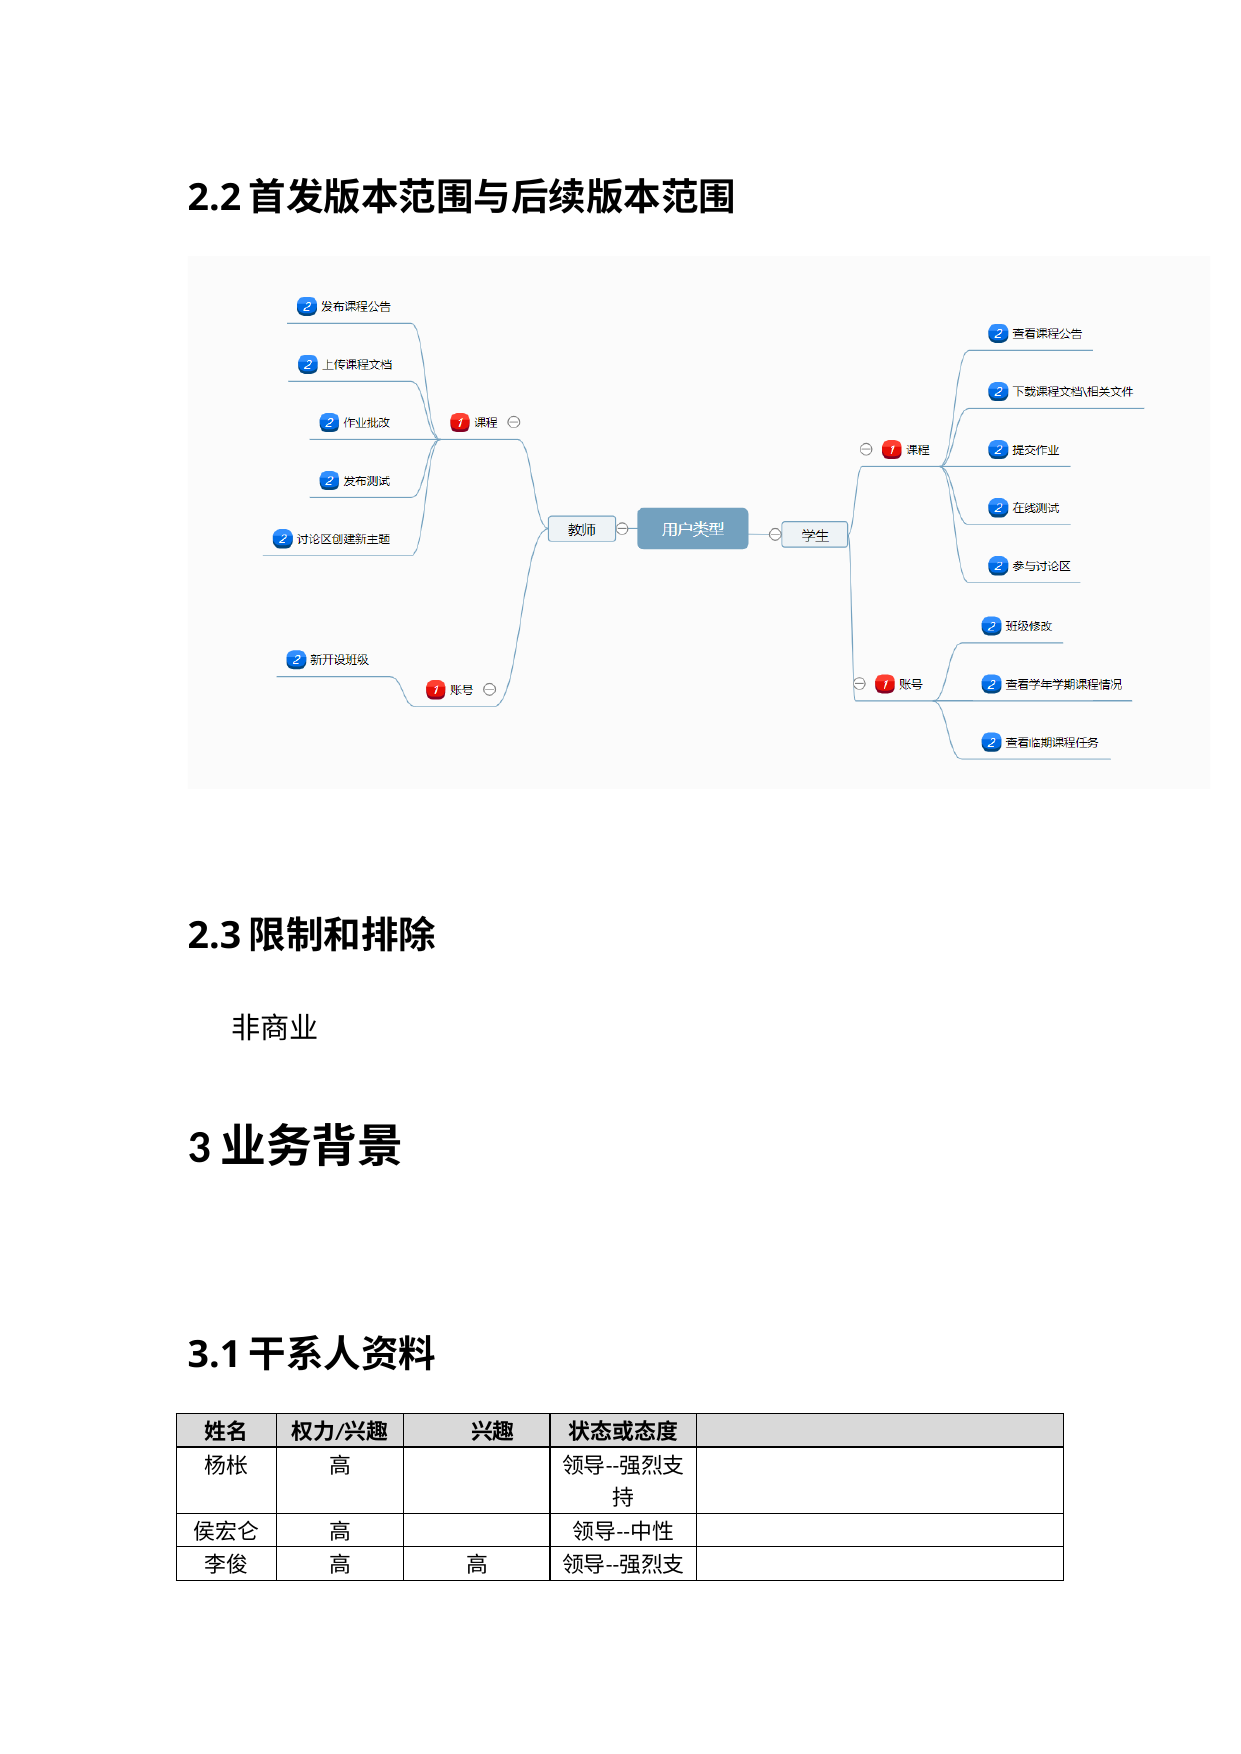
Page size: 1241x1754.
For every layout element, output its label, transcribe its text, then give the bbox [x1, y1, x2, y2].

table_cell 杨枨 [177, 1448, 276, 1512]
table_cell 侯宏仑 [177, 1514, 276, 1546]
picture [187, 256, 1210, 789]
table_cell 高 [277, 1547, 403, 1579]
table_cell 领导--强烈支持 [551, 1547, 696, 1579]
table_cell 李俊 [177, 1547, 276, 1579]
subtitle 2.2首发版本范围与后续版本范围 [187, 162, 1053, 227]
table_cell [697, 1448, 1063, 1512]
subtitle 2.3限制和排除 [187, 899, 1053, 964]
table_cell 高 [404, 1547, 549, 1579]
table_header 权力/兴趣 [277, 1414, 403, 1446]
table_header 状态或态度 [551, 1414, 696, 1446]
table_cell [697, 1514, 1063, 1546]
table_header 姓名 [177, 1414, 276, 1446]
table_cell 领导--强烈支持 [551, 1448, 696, 1512]
subtitle 3.1干系人资料 [187, 1319, 1053, 1384]
table_header [697, 1414, 1063, 1446]
table_cell [404, 1448, 549, 1512]
table_cell [404, 1514, 549, 1546]
table_cell 领导--中性 [551, 1514, 696, 1546]
table_cell [697, 1547, 1063, 1579]
table_cell 高 [277, 1448, 403, 1512]
table_cell 高 [277, 1514, 403, 1546]
text 非商业 [187, 994, 1053, 1059]
table_header 兴趣 [404, 1414, 549, 1446]
subtitle 3业务背景 [187, 1094, 1053, 1192]
